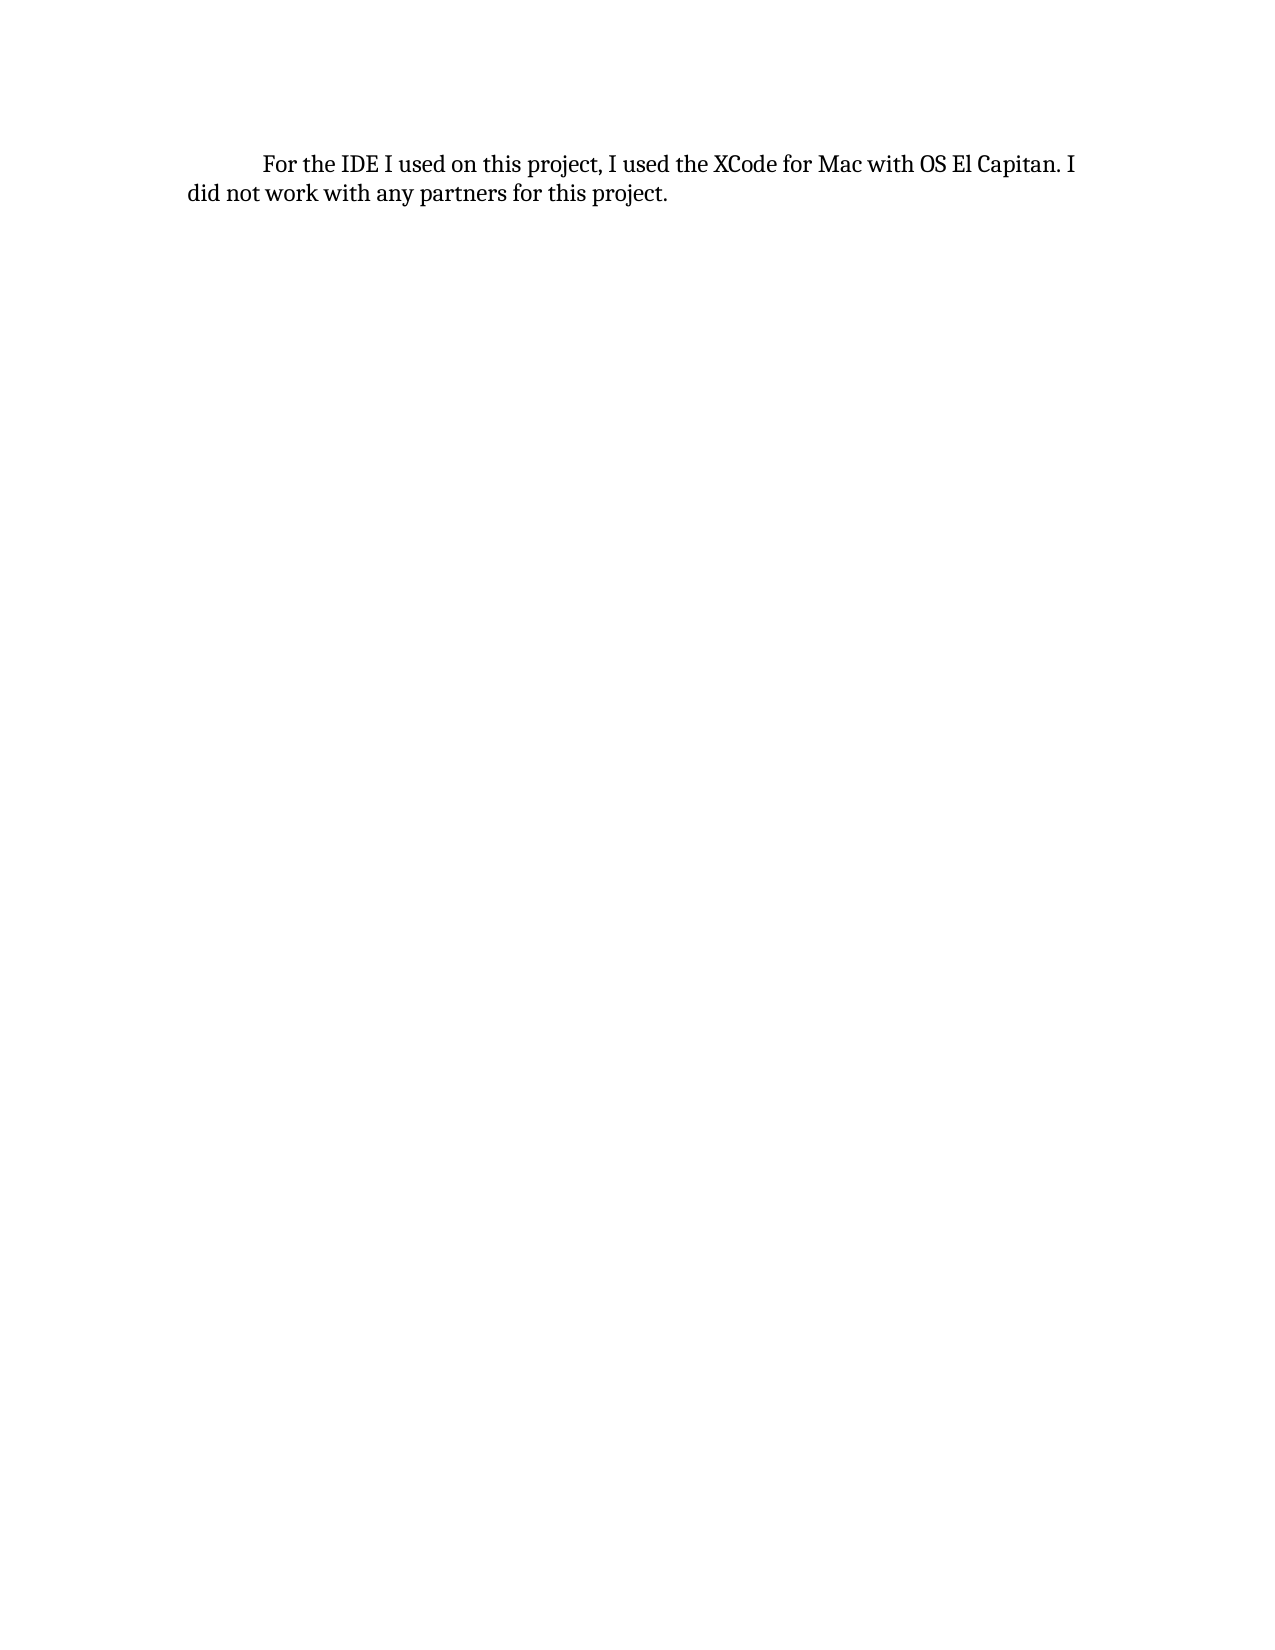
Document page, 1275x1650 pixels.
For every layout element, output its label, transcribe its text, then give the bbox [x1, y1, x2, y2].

text For the IDE I used on this project, I used the XCode for Mac with OS El Capitan. I did not work with any partners for this project. [187, 150, 1087, 207]
